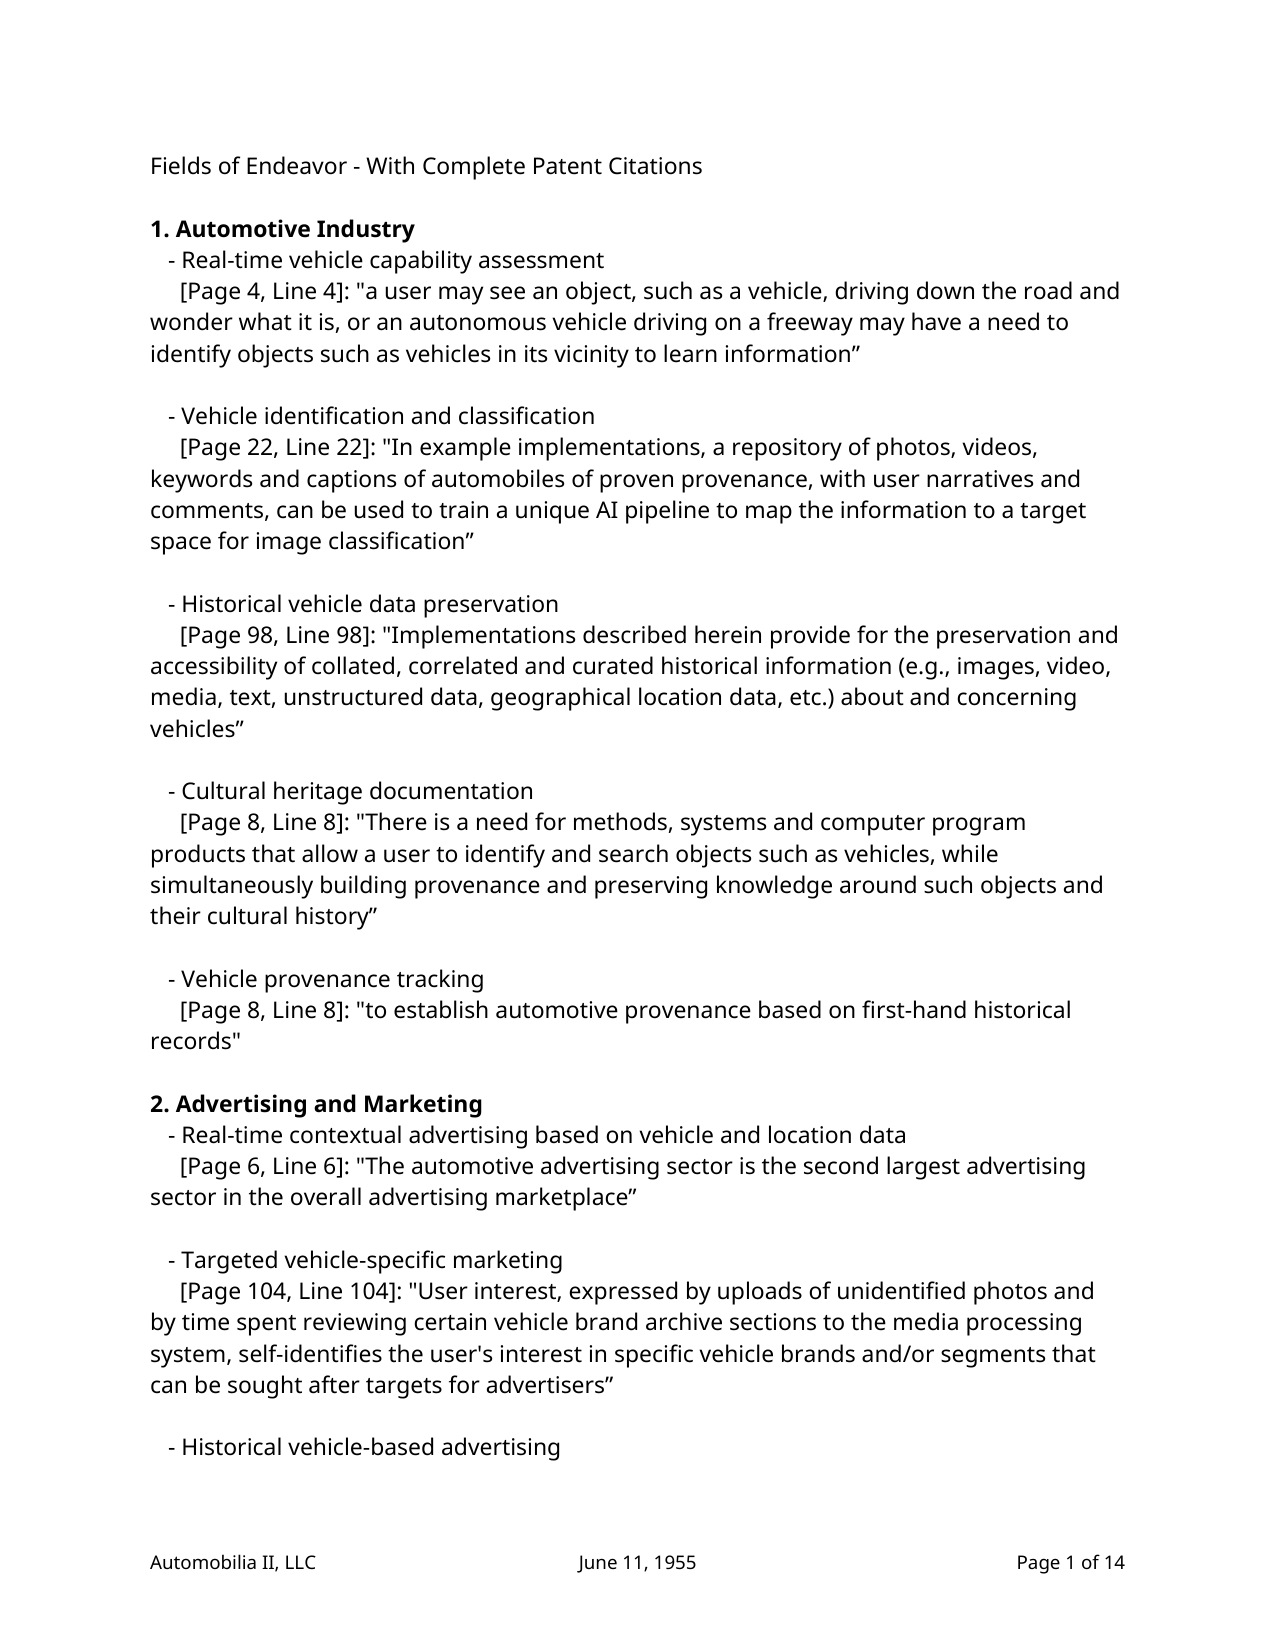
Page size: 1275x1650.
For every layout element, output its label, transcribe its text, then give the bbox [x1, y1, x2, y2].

text [Page 8, Line 8]: "to establish automotive provenance based on first-hand historical records" [150, 994, 1125, 1056]
text - Real-time contextual advertising based on vehicle and location data [150, 1119, 1125, 1150]
text [Page 104, Line 104]: "User interest, expressed by uploads of unidentified photos and by time spent reviewing certain vehicle brand archive sections to the media processing system, self-identifies the user's interest in specific vehicle brands and/or segments that can be sought after targets for advertisers” [150, 1275, 1125, 1400]
text - Historical vehicle data preservation [150, 587, 1125, 619]
text 1. Automotive Industry [150, 212, 1125, 244]
text [Page 4, Line 4]: "a user may see an object, such as a vehicle, driving down the road and wonder what it is, or an autonomous vehicle driving on a freeway may have a need to identify objects such as vehicles in its vicinity to learn information” [150, 275, 1125, 369]
text - Cultural heritage documentation [150, 775, 1125, 806]
text [Page 22, Line 22]: "In example implementations, a repository of photos, videos, keywords and captions of automobiles of proven provenance, with user narratives and comments, can be used to train a unique AI pipeline to map the information to a target space for image classification” [150, 431, 1125, 556]
text - Targeted vehicle-specific marketing [150, 1244, 1125, 1275]
text [Page 8, Line 8]: "There is a need for methods, systems and computer program products that allow a user to identify and search objects such as vehicles, while simultaneously building provenance and preserving knowledge around such objects and their cultural history” [150, 806, 1125, 931]
text Fields of Endeavor - With Complete Patent Citations [150, 150, 1125, 181]
text [Page 6, Line 6]: "The automotive advertising sector is the second largest advertising sector in the overall advertising marketplace” [150, 1150, 1125, 1212]
text [Page 98, Line 98]: "Implementations described herein provide for the preservation and accessibility of collated, correlated and curated historical information (e.g., images, video, media, text, unstructured data, geographical location data, etc.) about and concerning vehicles” [150, 619, 1125, 744]
text 2. Advertising and Marketing [150, 1087, 1125, 1119]
text - Vehicle identification and classification [150, 400, 1125, 431]
text - Vehicle provenance tracking [150, 962, 1125, 994]
text - Historical vehicle-based advertising [150, 1431, 1125, 1462]
text - Real-time vehicle capability assessment [150, 244, 1125, 275]
